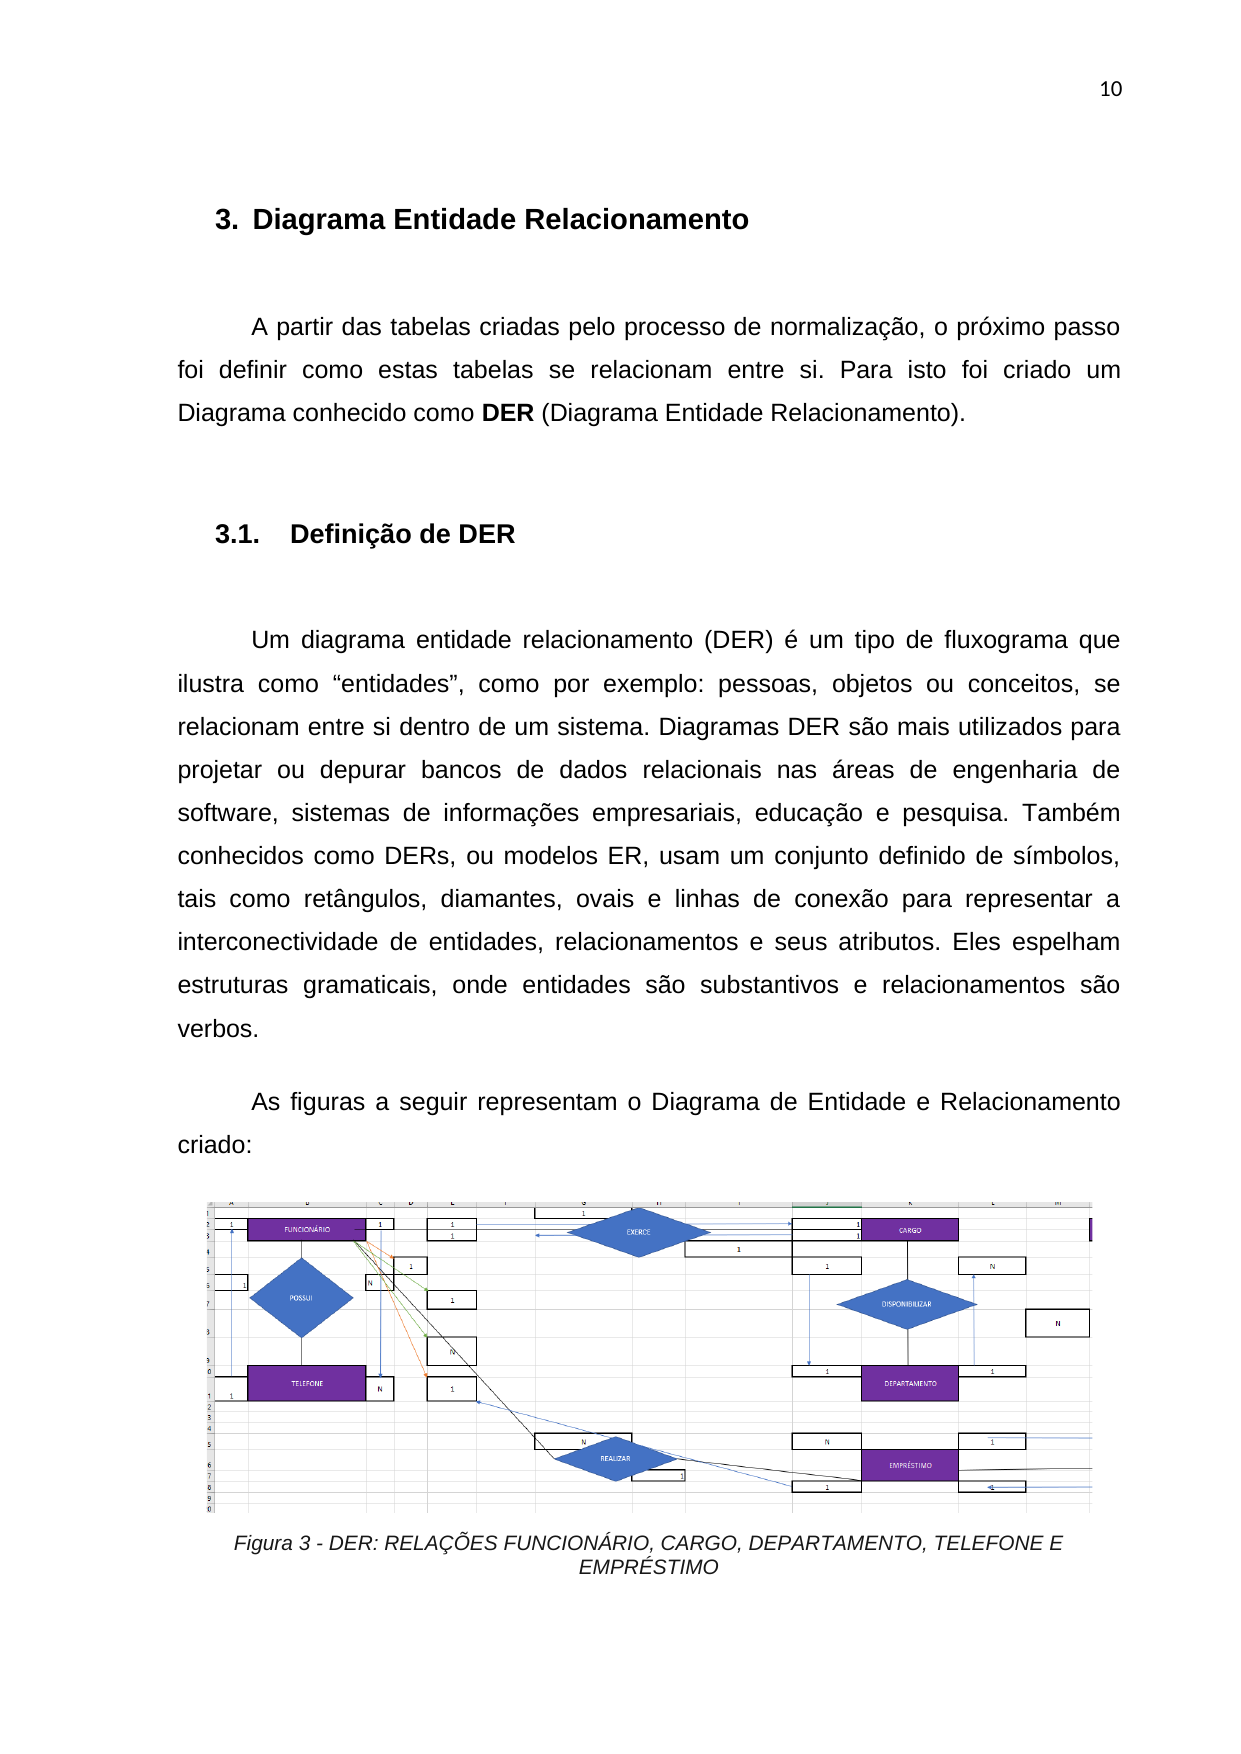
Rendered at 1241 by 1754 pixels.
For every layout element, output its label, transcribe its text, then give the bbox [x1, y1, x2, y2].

subtitle Definição de DER [215, 518, 1122, 550]
text Figura 3 - DER: RELAÇÕES FUNCIONÁRIO, CARGO, DEPARTAMENTO, TELEFONE E EMPRÉSTIMO [177, 1531, 1122, 1579]
text Um diagrama entidade relacionamento (DER) é um tipo de fluxograma que ilustra como “entidades”, como por exemplo: pessoas, objetos ou conceitos, se relacionam entre si dentro de um sistema. Diagramas DER são mais utilizados para projetar ou depurar bancos de dados relacionais nas áreas de engenharia de software, sistemas de informações empresariais, educação e pesquisa. Também conhecidos como DERs, ou modelos ER, usam um conjunto definido de símbolos, tais como retângulos, diamantes, ovais e linhas de conexão para representar a interconectividade de entidades, relacionamentos e seus atributos. Eles espelham estruturas gramaticais, onde entidades são substantivos e relacionamentos são verbos. [177, 625, 1122, 1042]
text A partir das tabelas criadas pelo processo de normalização, o próximo passo foi definir como estas tabelas se relacionam entre si. Para isto foi criado um Diagrama conhecido como DER (Diagrama Entidade Relacionamento). [177, 311, 1122, 426]
subtitle Diagrama Entidade Relacionamento [215, 202, 1122, 236]
text As figuras a seguir representam o Diagrama de Entidade e Relacionamento criado: [177, 1087, 1122, 1158]
picture [206, 1202, 1093, 1513]
